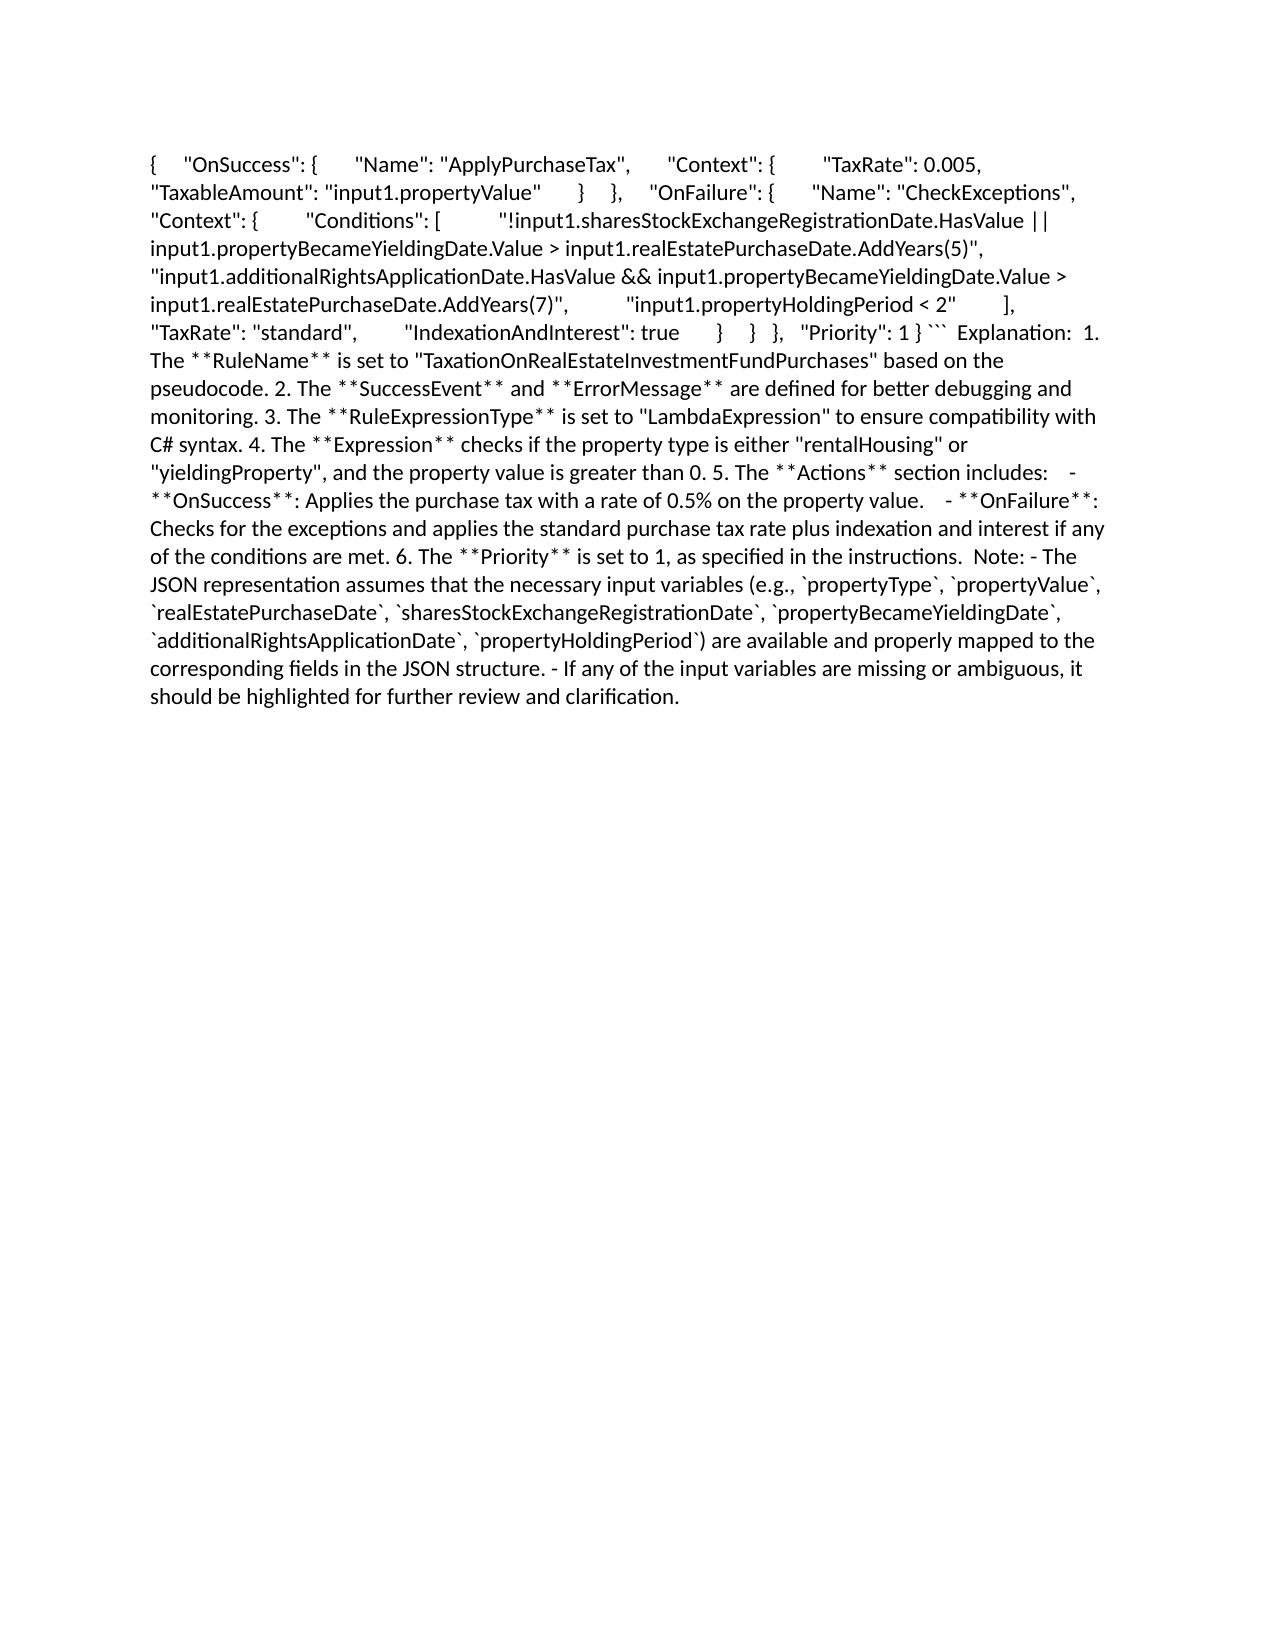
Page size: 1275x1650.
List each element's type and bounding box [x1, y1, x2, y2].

text [150, 150, 1125, 710]
